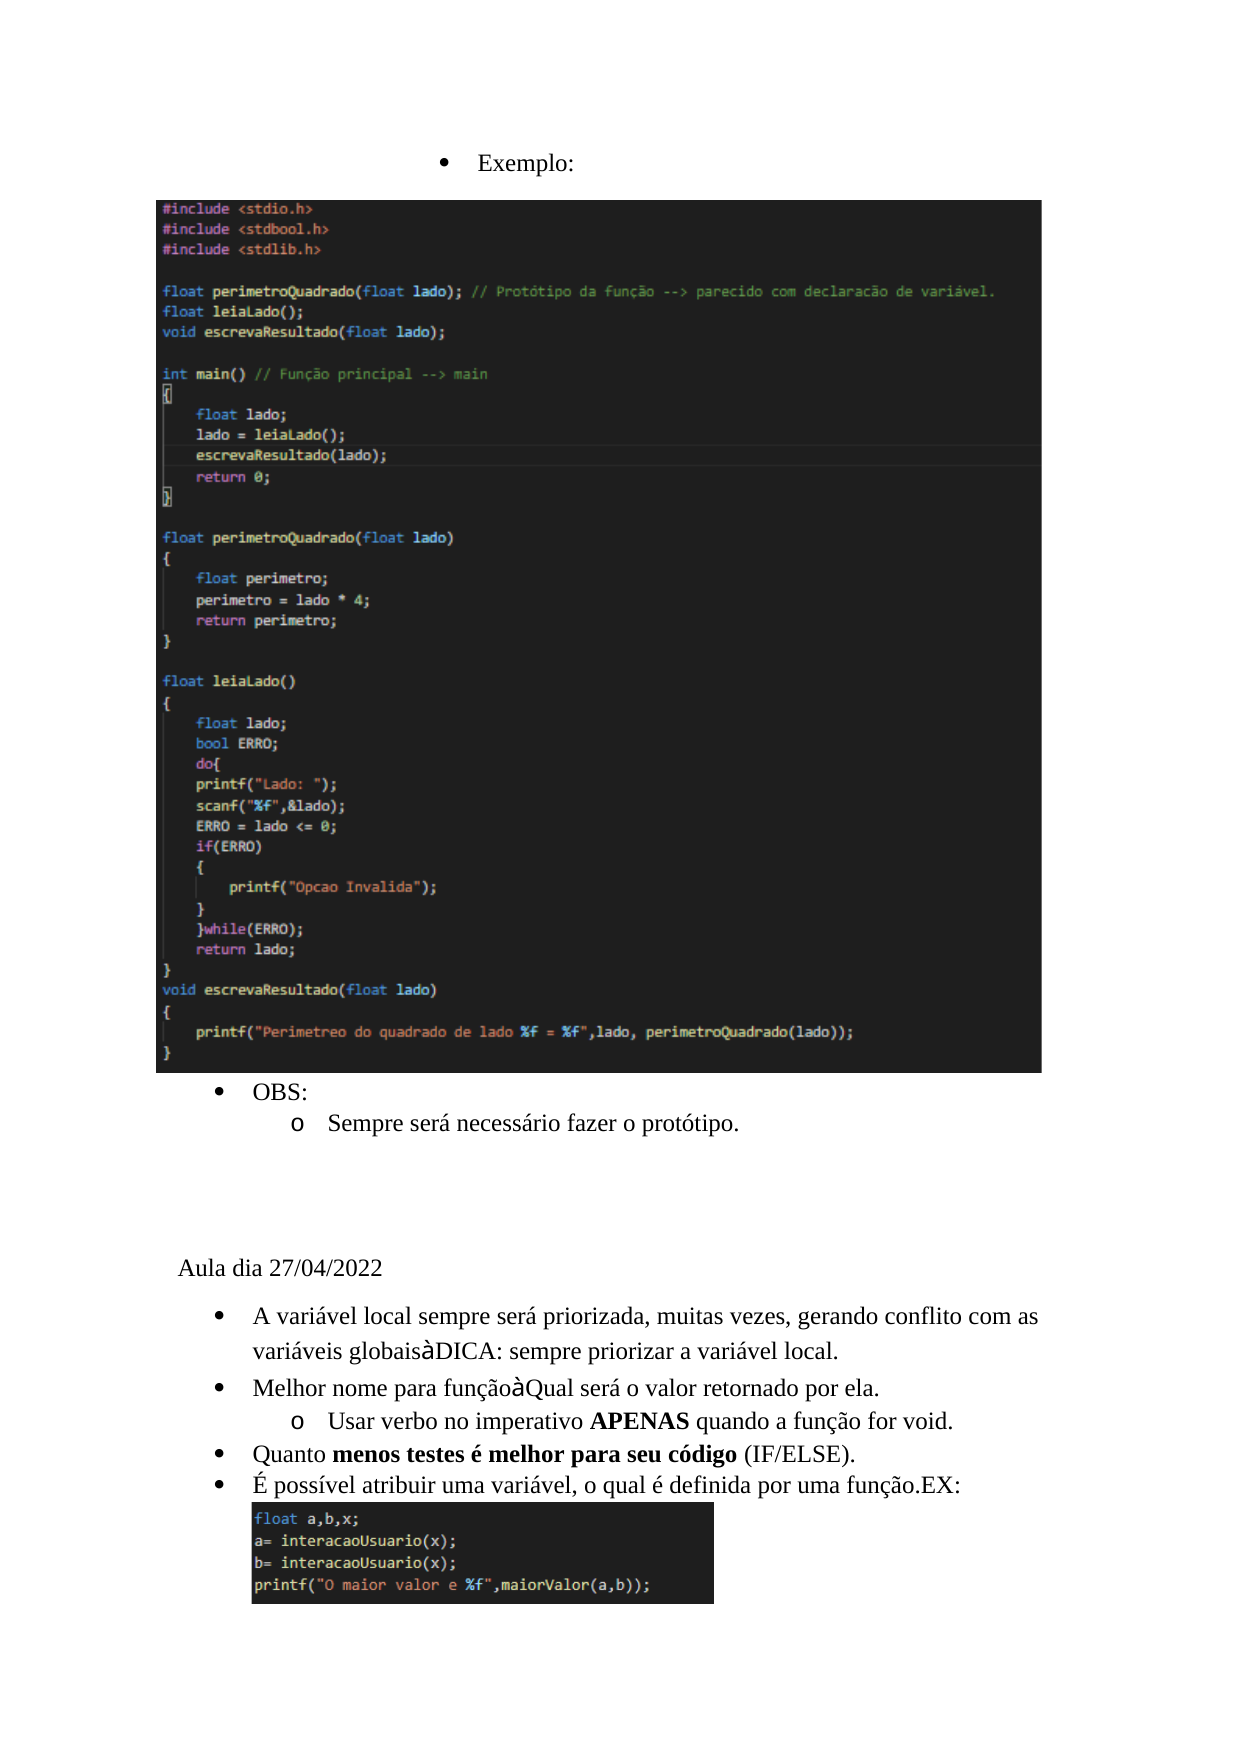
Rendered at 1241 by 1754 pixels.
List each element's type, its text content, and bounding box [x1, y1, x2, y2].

picture [251, 1502, 714, 1604]
list Exemplo: [440, 148, 1063, 176]
list Sempre será necessário fazer o protótipo. [290, 1108, 1063, 1139]
text Aula dia 27/04/2022 [177, 1253, 1063, 1282]
list A variável local sempre será priorizada, muitas vezes, gerando conflito com as variáveis globaisàDICA: sempre priorizar a variável local. [215, 1301, 1063, 1367]
list Melhor nome para funçãoàQual será o valor retornado por ela. [215, 1369, 1063, 1403]
list Usar verbo no imperativo APENAS quando a função for void. [290, 1406, 1063, 1437]
list É possível atribuir uma variável, o qual é definida por uma função.EX: [215, 1471, 1063, 1499]
list Quanto menos testes é melhor para seu código (IF/ELSE). [215, 1439, 1063, 1468]
picture [156, 200, 1042, 1073]
